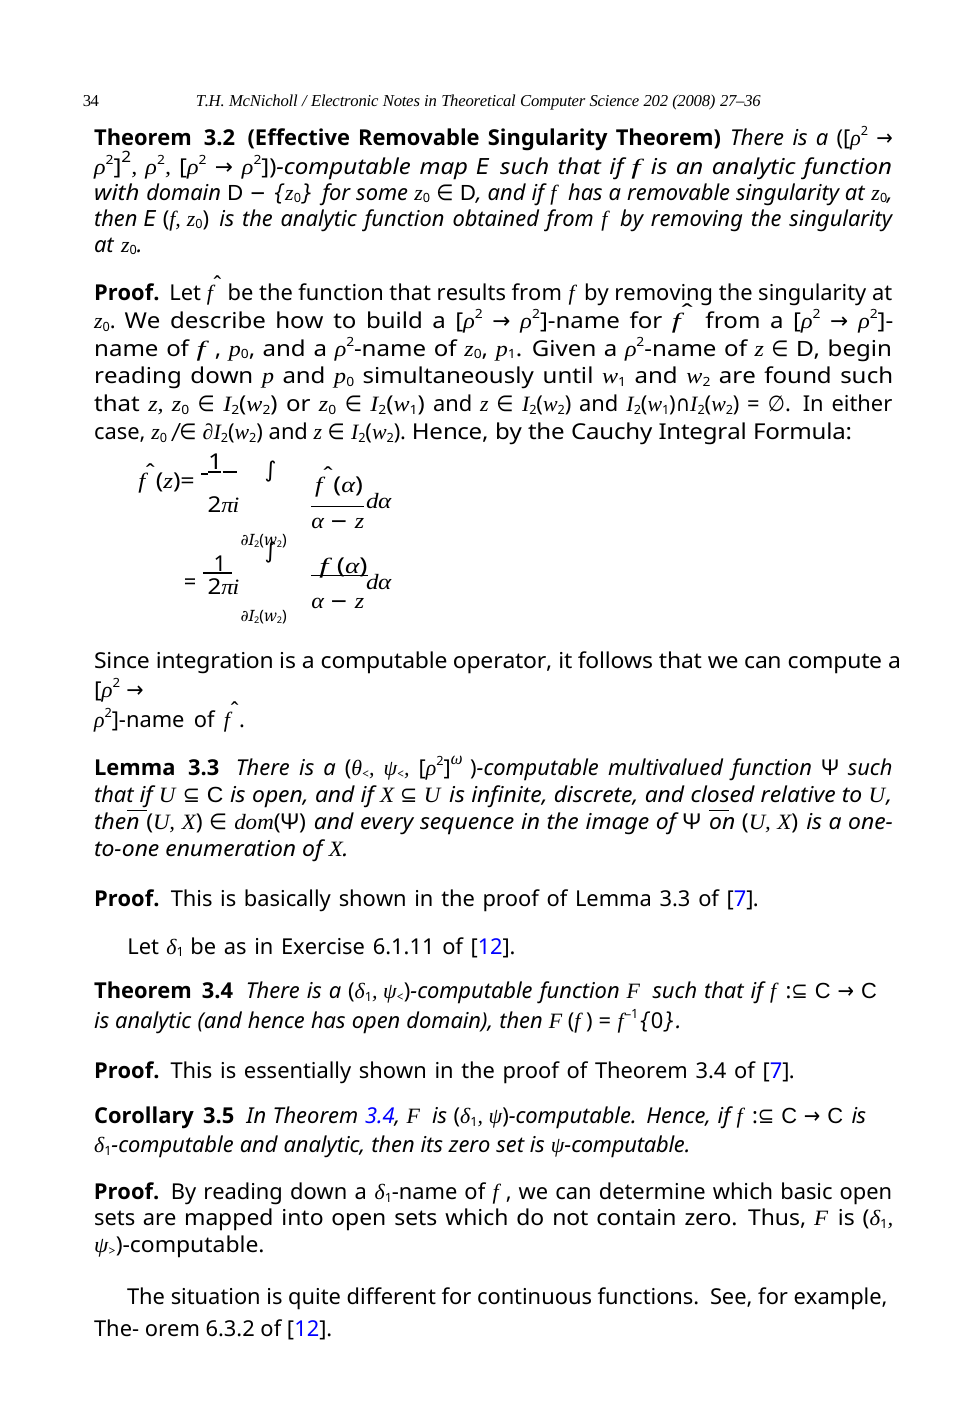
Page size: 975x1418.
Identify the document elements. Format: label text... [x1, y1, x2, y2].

text dα [366, 578, 904, 592]
text δ1-computable and analytic, then its zero set is ψ-computable. [94, 1129, 904, 1159]
text ρ2]-name of fˆ. [94, 703, 904, 733]
text fˆ(z)= 1 [138, 461, 240, 496]
text The situation is quite different for continuous functions. See, for example, The- orem 6.3.2 of [12]. [94, 1281, 904, 1343]
text Proof. By reading down a δ1-name of f , we can determine which basic open sets are mapped into open sets which do not contain zero. Thus, F is (δ1, ψ>)-computable. [94, 1178, 893, 1258]
text fˆ(α) [315, 471, 904, 497]
text Proof. This is basically shown in the proof of Lemma 3.3 of [7]. [94, 883, 904, 913]
text 2πi [207, 496, 240, 517]
text Since integration is a computable operator, it follows that we can compute a [ρ2 → [94, 646, 904, 703]
text 2πi [207, 578, 240, 599]
text ∂I2(w2) [240, 605, 300, 626]
text α − z [311, 512, 904, 532]
text is analytic (and hence has open domain), then F (f ) = f−1{0}. [94, 1005, 904, 1034]
text α − z [311, 592, 904, 613]
text Proof. Let fˆ be the function that results from f by removing the singularity at z0. We describe how to build a [ρ2 → ρ2]-name for fˆ from a [ρ2 → ρ2]-name of f , p0, and a ρ2-name of z0, p1. Given a ρ2-name of z ∈ D, begin reading down p and p0 simultaneously until w1 and w2 are found such that z, z0 ∈ I2(w2) or z0 ∈ I2(w1) and z ∈ I2(w2) and I2(w1)∩I2(w2) = ∅. In either case, z0 /∈ ∂I2(w2) and z ∈ I2(w2). Hence, by the Cauchy Integral Formula: [94, 279, 893, 445]
text Theorem 3.2 (Effective Removable Singularity Theorem) There is a ([ρ2 → ρ2]2, ρ2, [ρ2 → ρ2])-computable map E such that if f is an analytic function with domain D − {z0} for some z0 ∈ D, and if f has a removable singularity at z0, then E (f, z0) is the analytic function obtained from f by removing the singularity at z0. [94, 124, 893, 258]
text Let δ1 be as in Exercise 6.1.11 of [12]. [127, 931, 904, 960]
text ∂I2(w2) [240, 529, 300, 550]
text f (α) [311, 557, 341, 575]
text Proof. This is essentially shown in the proof of Theorem 3.4 of [7]. [94, 1055, 904, 1084]
text = 1 [184, 543, 240, 578]
text f (α) [322, 557, 904, 578]
text Corollary 3.5 In Theorem 3.4, F is (δ1, ψ)-computable. Hence, if f :⊆ C → C is [94, 1100, 904, 1129]
text Theorem 3.4 There is a (δ1, ψ<)-computable function F such that if f :⊆ C → C [94, 975, 904, 1005]
text dα [366, 497, 904, 512]
text Lemma 3.3 There is a (θ<, ψ<, [ρ2]ω )-computable multivalued function Ψ such that if U ⊆ C is open, and if X ⊆ U is inﬁnite, discrete, and closed relative to U, then (U, X) ∈ dom(Ψ) and every sequence in the image of Ψ on (U, X) is a one-to-one enumeration of X. [94, 751, 893, 862]
